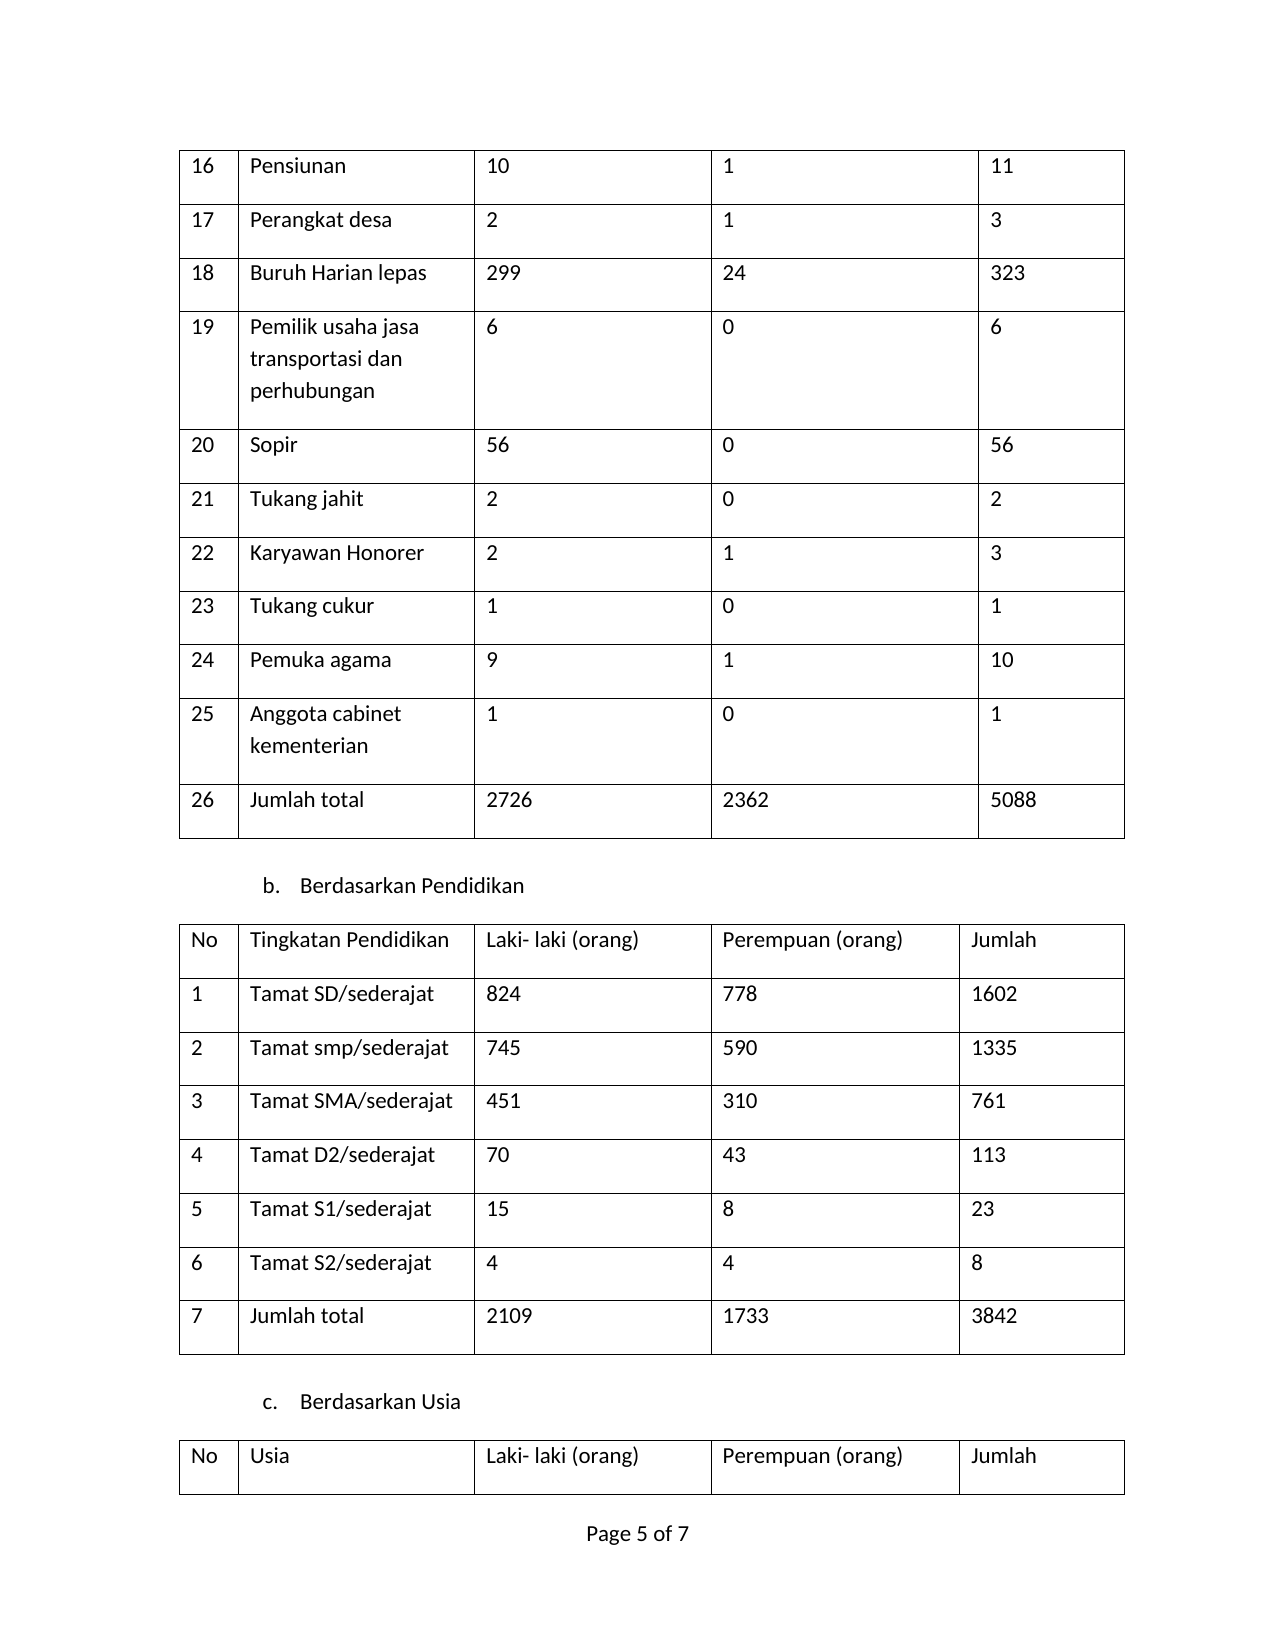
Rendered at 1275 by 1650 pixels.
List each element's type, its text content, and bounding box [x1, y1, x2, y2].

table_cell 761 [960, 1086, 1124, 1139]
table_cell 70 [475, 1140, 711, 1193]
table_header Laki- laki (orang) [475, 925, 711, 978]
table_cell 19 [180, 312, 238, 429]
table_header Tingkatan Pendidikan [239, 925, 474, 978]
table_cell 0 [712, 699, 978, 784]
table_cell 3 [979, 538, 1124, 591]
table_cell 10 [979, 645, 1124, 698]
table_cell 1 [979, 592, 1124, 644]
table_cell 43 [712, 1140, 959, 1193]
table_cell Pemuka agama [239, 645, 474, 698]
table_cell 745 [475, 1033, 711, 1085]
table_header Usia [239, 1441, 474, 1494]
table_cell 0 [712, 592, 978, 644]
table_cell 23 [180, 592, 238, 644]
table_header No [180, 1441, 238, 1494]
table_cell 20 [180, 430, 238, 483]
table_cell 1 [712, 538, 978, 591]
table_cell 9 [475, 645, 711, 698]
table_cell Anggota cabinet kementerian [239, 699, 474, 784]
table_cell 824 [475, 979, 711, 1032]
table_cell 6 [180, 1248, 238, 1300]
table_cell 56 [475, 430, 711, 483]
table_header Jumlah [960, 925, 1124, 978]
table_cell 56 [979, 430, 1124, 483]
table_cell 26 [180, 785, 238, 838]
table_cell 1 [475, 592, 711, 644]
table_cell 1 [712, 645, 978, 698]
table_cell 1 [712, 205, 978, 257]
table_cell 1 [475, 699, 711, 784]
table_header Perempuan (orang) [712, 1441, 959, 1494]
table_cell 24 [180, 645, 238, 698]
list Berdasarkan Pendidikan [262, 871, 1125, 899]
table_cell 10 [475, 151, 711, 204]
table_cell 7 [180, 1301, 238, 1354]
table_cell 2 [979, 484, 1124, 537]
table_cell Pemilik usaha jasa transportasi dan perhubungan [239, 312, 474, 429]
table_cell 1 [712, 151, 978, 204]
table_cell Tamat smp/sederajat [239, 1033, 474, 1085]
table_cell 451 [475, 1086, 711, 1139]
table_cell Tamat S2/sederajat [239, 1248, 474, 1300]
table_cell Tamat SD/sederajat [239, 979, 474, 1032]
table_cell 2 [475, 538, 711, 591]
table_cell 4 [180, 1140, 238, 1193]
table_cell 310 [712, 1086, 959, 1139]
table_cell 5088 [979, 785, 1124, 838]
table_cell 2 [475, 484, 711, 537]
table_cell 24 [712, 259, 978, 311]
table_cell 11 [979, 151, 1124, 204]
table_cell 1335 [960, 1033, 1124, 1085]
table_cell 0 [712, 484, 978, 537]
table_cell 3 [180, 1086, 238, 1139]
table_cell 1 [180, 979, 238, 1032]
table_cell 8 [712, 1194, 959, 1247]
table_cell 4 [475, 1248, 711, 1300]
table_cell Tamat SMA/sederajat [239, 1086, 474, 1139]
table_cell 23 [960, 1194, 1124, 1247]
table_cell 1733 [712, 1301, 959, 1354]
table_header Jumlah [960, 1441, 1124, 1494]
table_cell 0 [712, 430, 978, 483]
table_cell 2 [180, 1033, 238, 1085]
table_cell 8 [960, 1248, 1124, 1300]
table_cell Buruh Harian lepas [239, 259, 474, 311]
table_cell Tamat S1/sederajat [239, 1194, 474, 1247]
table_cell 4 [712, 1248, 959, 1300]
table_cell 3842 [960, 1301, 1124, 1354]
table_cell 3 [979, 205, 1124, 257]
table_cell 778 [712, 979, 959, 1032]
table_cell 5 [180, 1194, 238, 1247]
table_cell 590 [712, 1033, 959, 1085]
table_cell Sopir [239, 430, 474, 483]
table_header No [180, 925, 238, 978]
table_cell Karyawan Honorer [239, 538, 474, 591]
table_cell 6 [979, 312, 1124, 429]
table_header Laki- laki (orang) [475, 1441, 711, 1494]
table_cell Jumlah total [239, 1301, 474, 1354]
table_header Perempuan (orang) [712, 925, 959, 978]
table_cell 6 [475, 312, 711, 429]
table_cell Tamat D2/sederajat [239, 1140, 474, 1193]
table_cell 17 [180, 205, 238, 257]
table_cell 15 [475, 1194, 711, 1247]
table_cell 16 [180, 151, 238, 204]
table_cell Tukang cukur [239, 592, 474, 644]
table_cell 2 [475, 205, 711, 257]
table_cell 1602 [960, 979, 1124, 1032]
table_cell 299 [475, 259, 711, 311]
table_cell Perangkat desa [239, 205, 474, 257]
table_cell 25 [180, 699, 238, 784]
table_cell Pensiunan [239, 151, 474, 204]
table_cell 2109 [475, 1301, 711, 1354]
table_cell 0 [712, 312, 978, 429]
table_cell 21 [180, 484, 238, 537]
table_cell 2726 [475, 785, 711, 838]
table_cell Jumlah total [239, 785, 474, 838]
table_cell Tukang jahit [239, 484, 474, 537]
table_cell 1 [979, 699, 1124, 784]
table_cell 18 [180, 259, 238, 311]
table_cell 323 [979, 259, 1124, 311]
table_cell 113 [960, 1140, 1124, 1193]
list Berdasarkan Usia [262, 1387, 1125, 1415]
table_cell 22 [180, 538, 238, 591]
table_cell 2362 [712, 785, 978, 838]
